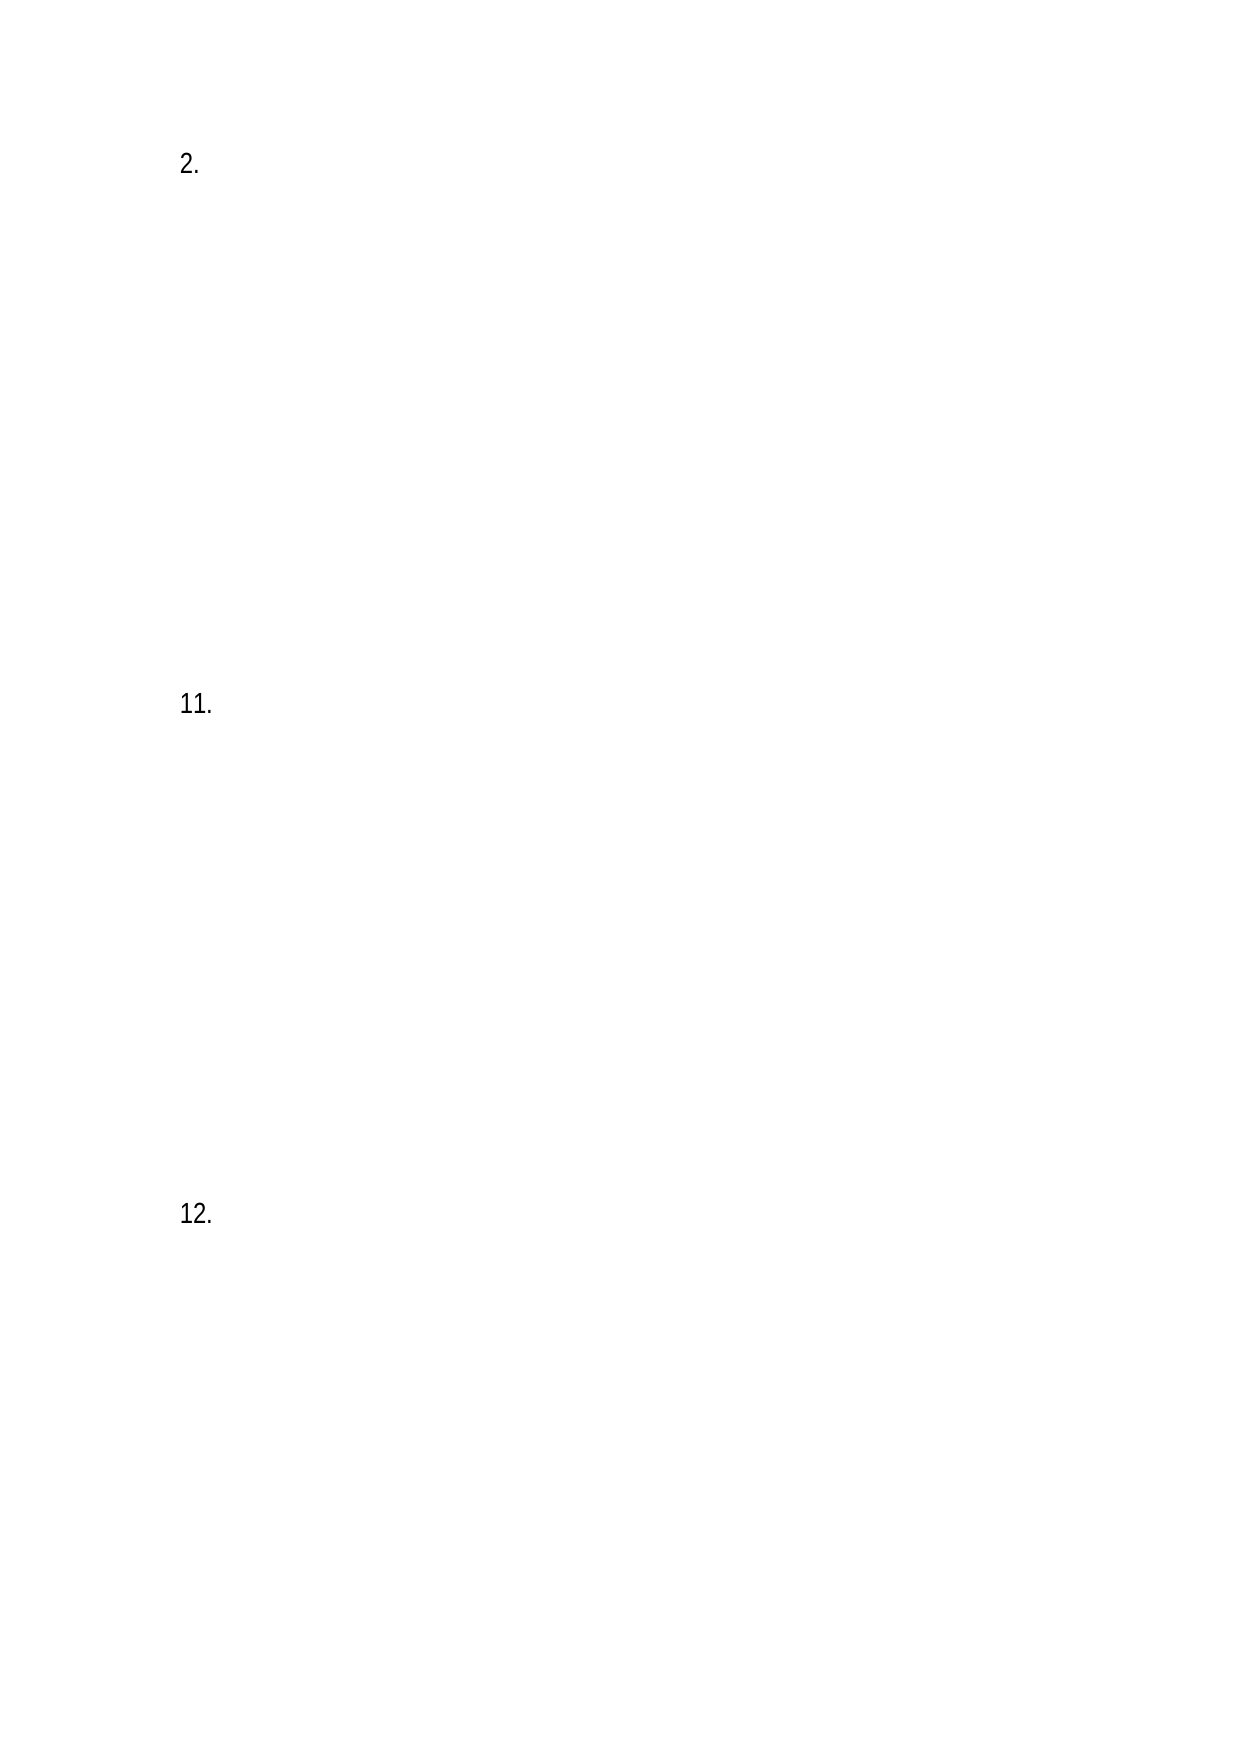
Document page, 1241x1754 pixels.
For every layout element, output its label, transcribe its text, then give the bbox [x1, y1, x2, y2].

text 2. [150, 150, 1090, 180]
text 11. [150, 690, 1090, 720]
text 12. [150, 1200, 1090, 1230]
